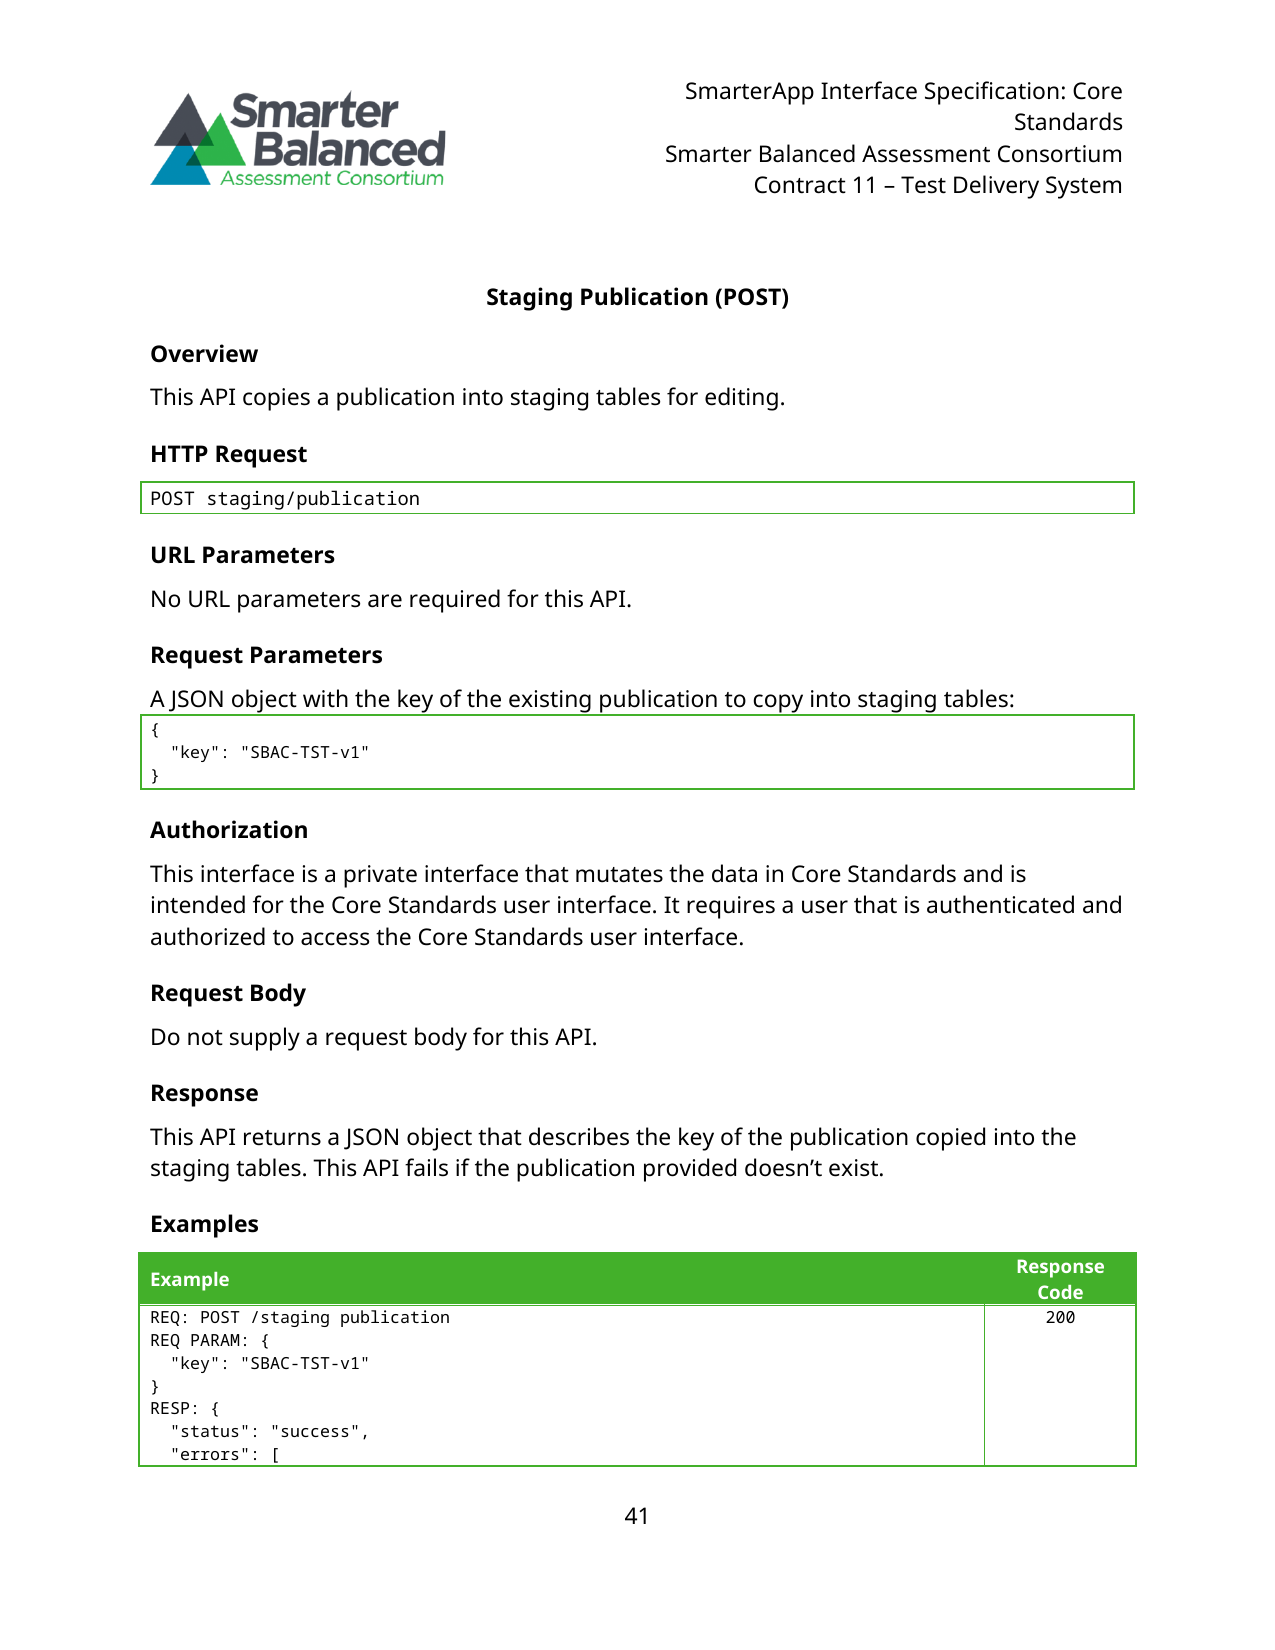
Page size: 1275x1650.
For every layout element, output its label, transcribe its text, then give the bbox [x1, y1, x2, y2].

table_header Example [140, 1254, 984, 1304]
text This interface is a private interface that mutates the data in Core Standards and is intended for the Core Standards user interface. It requires a user that is authenticated and authorized to access the Core Standards user interface. [150, 858, 1125, 952]
text A JSON object with the key of the existing publication to copy into staging tables: [150, 683, 1125, 714]
text This API returns a JSON object that describes the key of the publication copied into the staging tables. This API fails if the publication provided doesn’t exist. [150, 1121, 1125, 1183]
table_cell 200 [985, 1306, 1135, 1465]
text POST staging/publication [142, 483, 1133, 513]
text "key": "SBAC-TST-v1" [150, 740, 1125, 759]
subtitle Request Parameters [150, 639, 1125, 670]
text { [142, 716, 1133, 740]
subtitle Staging Publication (POST) [225, 281, 1050, 312]
subtitle HTTP Request [150, 437, 1125, 469]
subtitle URL Parameters [150, 539, 1125, 570]
subtitle Examples [150, 1208, 1125, 1239]
subtitle Overview [150, 337, 1125, 369]
subtitle Authorization [150, 814, 1125, 846]
text Do not supply a request body for this API. [150, 1021, 1125, 1052]
picture [150, 90, 446, 185]
text No URL parameters are required for this API. [150, 583, 1125, 614]
table_header Response Code [985, 1254, 1135, 1304]
text This API copies a publication into staging tables for editing. [150, 381, 1125, 412]
subtitle Response [150, 1077, 1125, 1108]
text } [142, 759, 1133, 788]
subtitle Request Body [150, 977, 1125, 1008]
